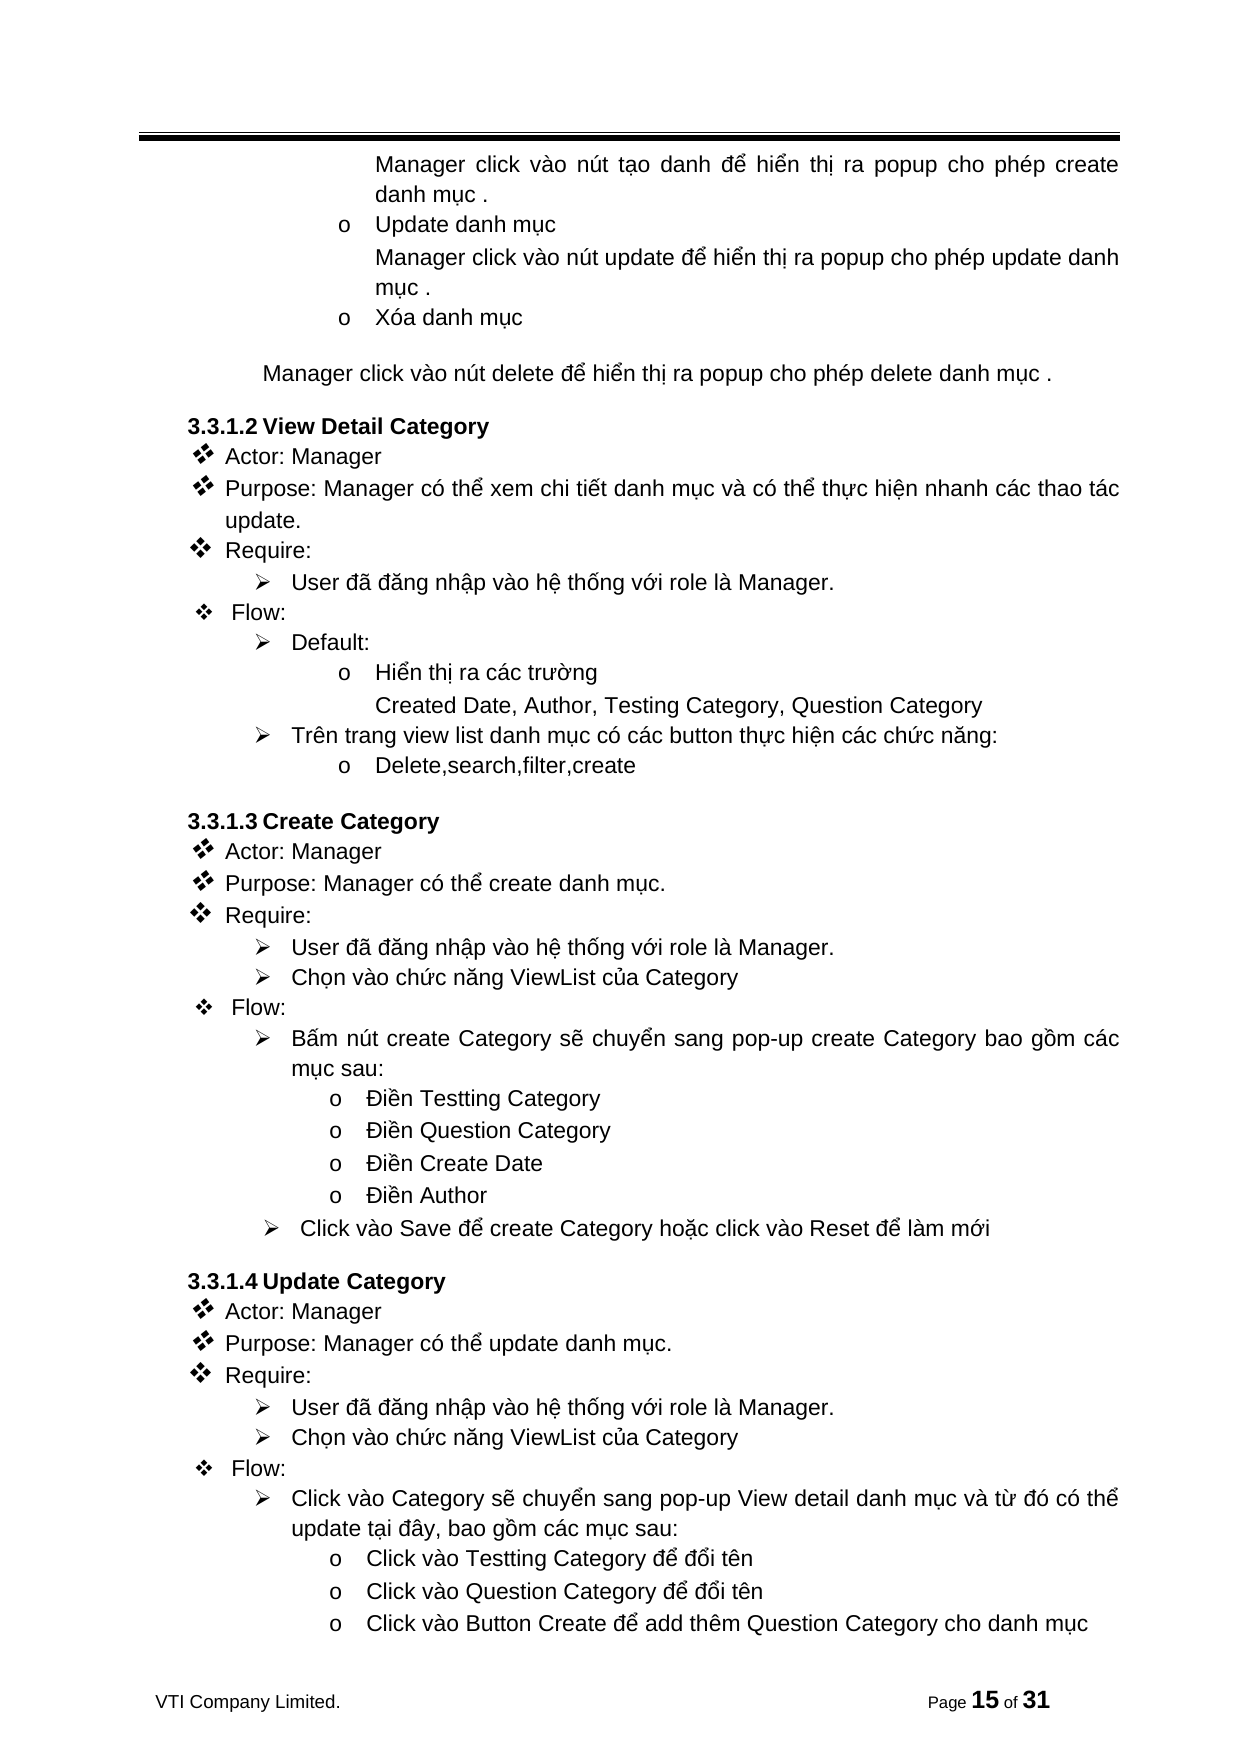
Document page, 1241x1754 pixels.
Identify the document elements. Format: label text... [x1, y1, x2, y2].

list Actor: Manager [187, 1298, 1120, 1326]
list View Detail Category [187, 413, 1120, 439]
list Click vào Question Category để đổi tên [328, 1578, 1120, 1606]
list Chọn vào chức năng ViewList của Category [253, 964, 1120, 990]
list Update danh mục [337, 211, 1120, 239]
list Flow: [194, 599, 1120, 625]
list Trên trang view list danh mục có các button thực hiện các chức năng: [253, 722, 1120, 748]
list Xóa danh mục [337, 304, 1120, 332]
list Purpose: Manager có thể xem chi tiết danh mục và có thể thực hiện nhanh các thao tác update. [187, 475, 1120, 533]
list Purpose: Manager có thể create danh mục. [187, 870, 1120, 898]
list User đã đăng nhập vào hệ thống với role là Manager. [253, 934, 1120, 960]
list Require: [187, 1362, 1120, 1390]
list Click vào Button Create để add thêm Question Category cho danh mục [328, 1610, 1120, 1638]
list Điền Create Date [328, 1150, 1120, 1178]
text Manager click vào nút tạo danh để hiển thị ra popup cho phép create danh mục . [375, 151, 1120, 207]
list User đã đăng nhập vào hệ thống với role là Manager. [253, 1394, 1120, 1421]
list Điền Testting Category [328, 1085, 1120, 1113]
list Actor: Manager [187, 443, 1120, 471]
list Actor: Manager [187, 838, 1120, 866]
list Click vào Save để create Category hoặc click vào Reset để làm mới [262, 1215, 1120, 1241]
list Require: [187, 902, 1120, 930]
list Điền Question Category [328, 1117, 1120, 1146]
list Chọn vào chức năng ViewList của Category [253, 1424, 1120, 1451]
list Delete,search,filter,create [337, 752, 1120, 781]
list Flow: [194, 1454, 1120, 1481]
text Manager click vào nút delete để hiển thị ra popup cho phép delete danh mục . [262, 359, 1120, 386]
list Purpose: Manager có thể update danh mục. [187, 1330, 1120, 1358]
list Click vào Category sẽ chuyển sang pop-up View detail danh mục và từ đó có thể update tại đây, bao gồm các mục sau: [253, 1485, 1120, 1541]
list Hiển thị ra các trường [337, 659, 1120, 688]
list Click vào Testting Category để đổi tên [328, 1545, 1120, 1573]
text Created Date, Author, Testing Category, Question Category [375, 692, 1120, 718]
list Update Category [187, 1268, 1120, 1294]
list Default: [253, 629, 1120, 656]
list User đã đăng nhập vào hệ thống với role là Manager. [253, 569, 1120, 595]
list Điền Author [328, 1182, 1120, 1211]
list Require: [187, 537, 1120, 564]
list Flow: [194, 994, 1120, 1021]
list Create Category [187, 808, 1120, 834]
list Bấm nút create Category sẽ chuyển sang pop-up create Category bao gồm các mục sau: [253, 1024, 1120, 1081]
text Manager click vào nút update để hiển thị ra popup cho phép update danh mục . [375, 244, 1120, 300]
